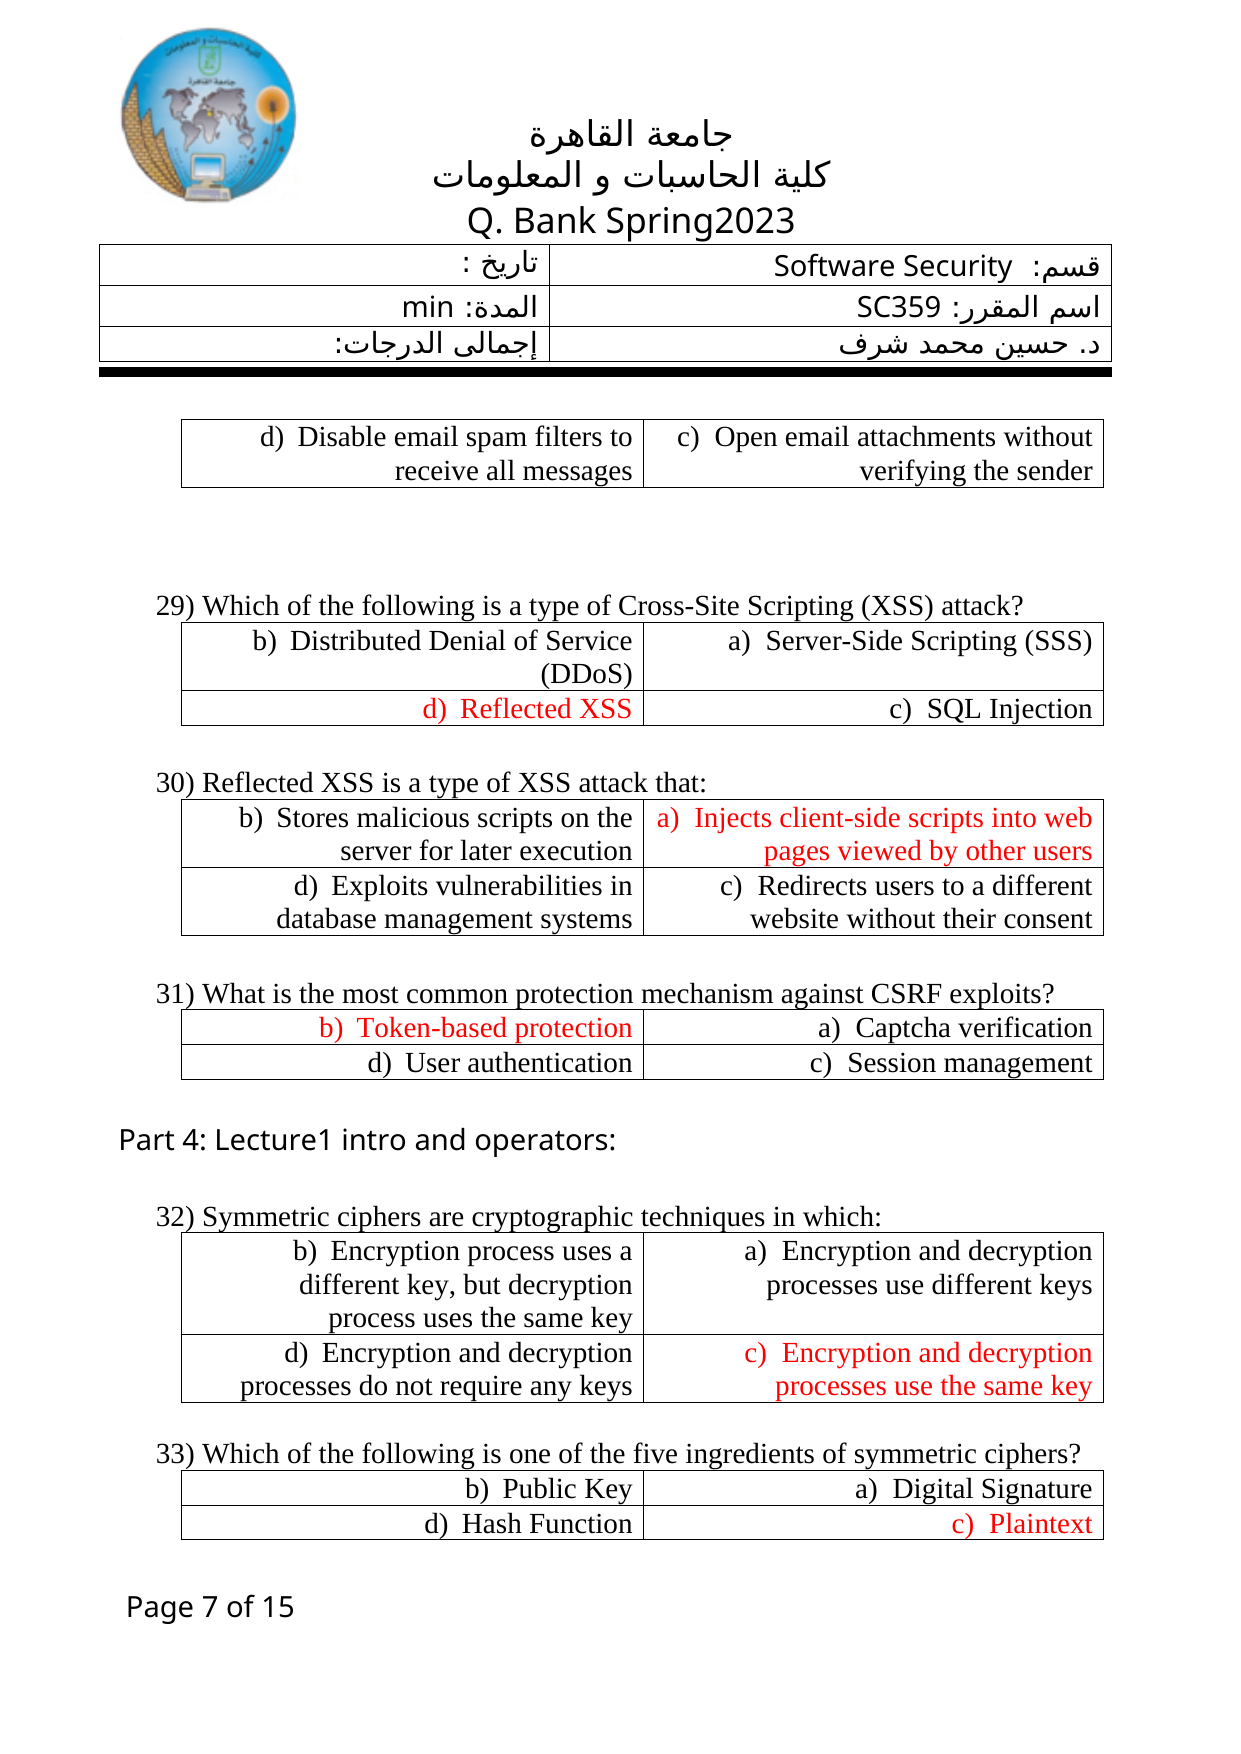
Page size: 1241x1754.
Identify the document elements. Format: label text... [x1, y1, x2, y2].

list Reflected XSS is a type of XSS attack that: [156, 765, 1144, 799]
table_header Token-based protection [182, 1010, 643, 1044]
table_header Injects client-side scripts into web pages viewed by other users [644, 800, 1103, 867]
table_header Encryption and decryption processes use different keys [644, 1233, 1103, 1334]
table_cell User authentication [182, 1045, 643, 1078]
table_header Public Key [182, 1471, 643, 1505]
text Part 4: Lecture1 intro and operators: [118, 1119, 1144, 1159]
table_header Server-Side Scripting (SSS) [644, 623, 1103, 690]
list What is the most common protection mechanism against CSRF exploits? [156, 976, 1144, 1009]
table_header Encryption process uses a different key, but decryption process uses the same key [182, 1233, 643, 1334]
table_cell Hash Function [182, 1506, 643, 1539]
table_cell Plaintext [644, 1506, 1103, 1539]
table_cell Exploits vulnerabilities in database management systems [182, 868, 643, 935]
list Symmetric ciphers are cryptographic techniques in which: [156, 1199, 1144, 1232]
table_cell Reflected XSS [182, 691, 643, 724]
picture [117, 23, 303, 207]
table_cell Session management [644, 1045, 1103, 1078]
list Which of the following is a type of Cross-Site Scripting (XSS) attack? [156, 588, 1144, 622]
table_cell SQL Injection [644, 691, 1103, 724]
table_cell Encryption and decryption processes do not require any keys [182, 1335, 643, 1402]
list Which of the following is one of the five ingredients of symmetric ciphers? [156, 1437, 1144, 1470]
table_cell Redirects users to a different website without their consent [644, 868, 1103, 935]
table_header Captcha verification [644, 1010, 1103, 1044]
table_cell Encryption and decryption processes use the same key [644, 1335, 1103, 1402]
table_header Digital Signature [644, 1471, 1103, 1505]
table_header Distributed Denial of Service (DDoS) [182, 623, 643, 690]
table_cell Open email attachments without verifying the sender [644, 420, 1103, 487]
table_cell Disable email spam filters to receive all messages [182, 420, 643, 487]
table_header Stores malicious scripts on the server for later execution [182, 800, 643, 867]
